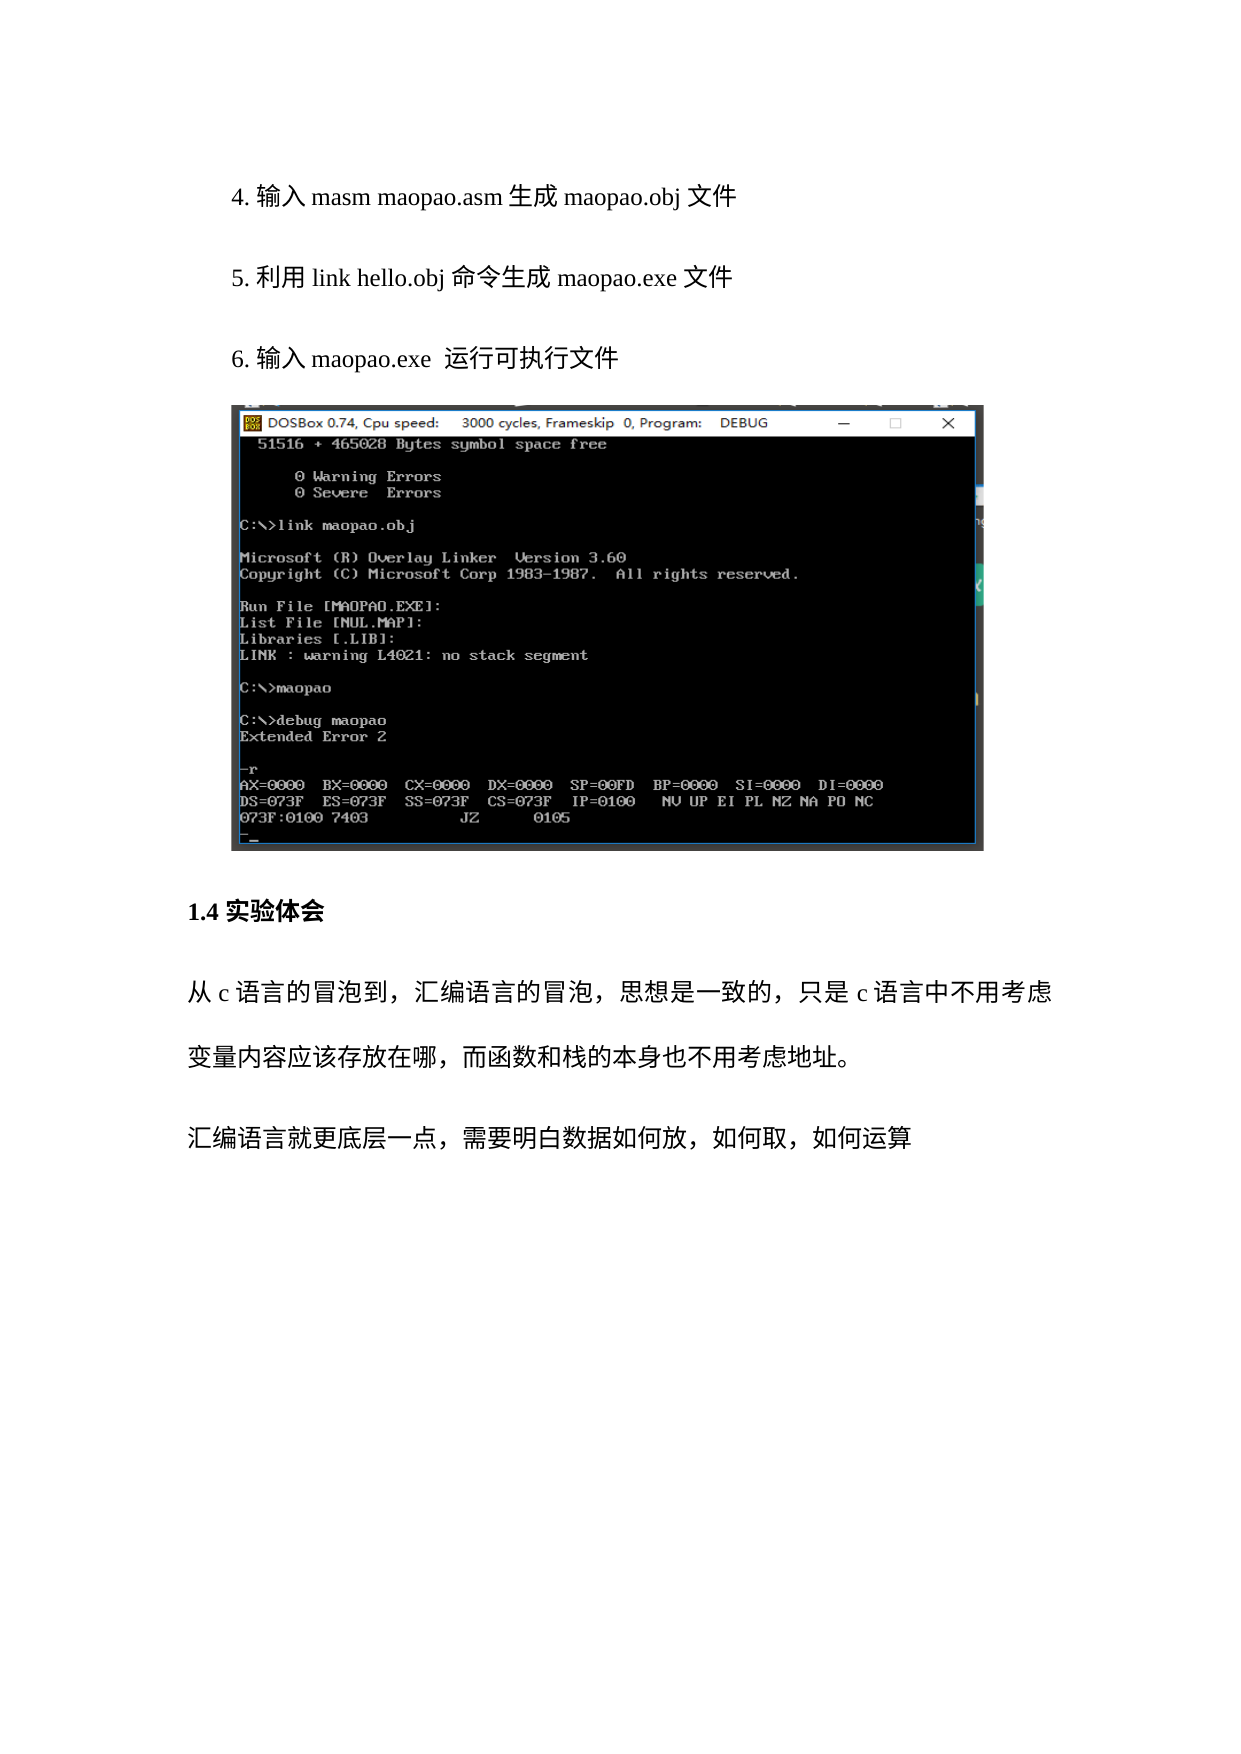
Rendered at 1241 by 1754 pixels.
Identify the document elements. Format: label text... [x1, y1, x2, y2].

picture [231, 405, 984, 851]
text 汇编语言就更底层一点，需要明白数据如何放，如何取，如何运算 [187, 1104, 1053, 1169]
text 从c语言的冒泡到，汇编语言的冒泡，思想是一致的，只是c语言中不用考虑变量内容应该存放在哪，而函数和栈的本身也不用考虑地址。 [187, 958, 1053, 1088]
text 5. 利用 link hello.obj 命令生成 maopao.exe 文件 [187, 243, 1053, 308]
text 1.4 实验体会 [187, 877, 1053, 942]
text 6. 输入maopao.exe 运行可执行文件 [187, 324, 1053, 389]
text 4. 输入masm maopao.asm生成 maopao.obj 文件 [187, 162, 1053, 227]
